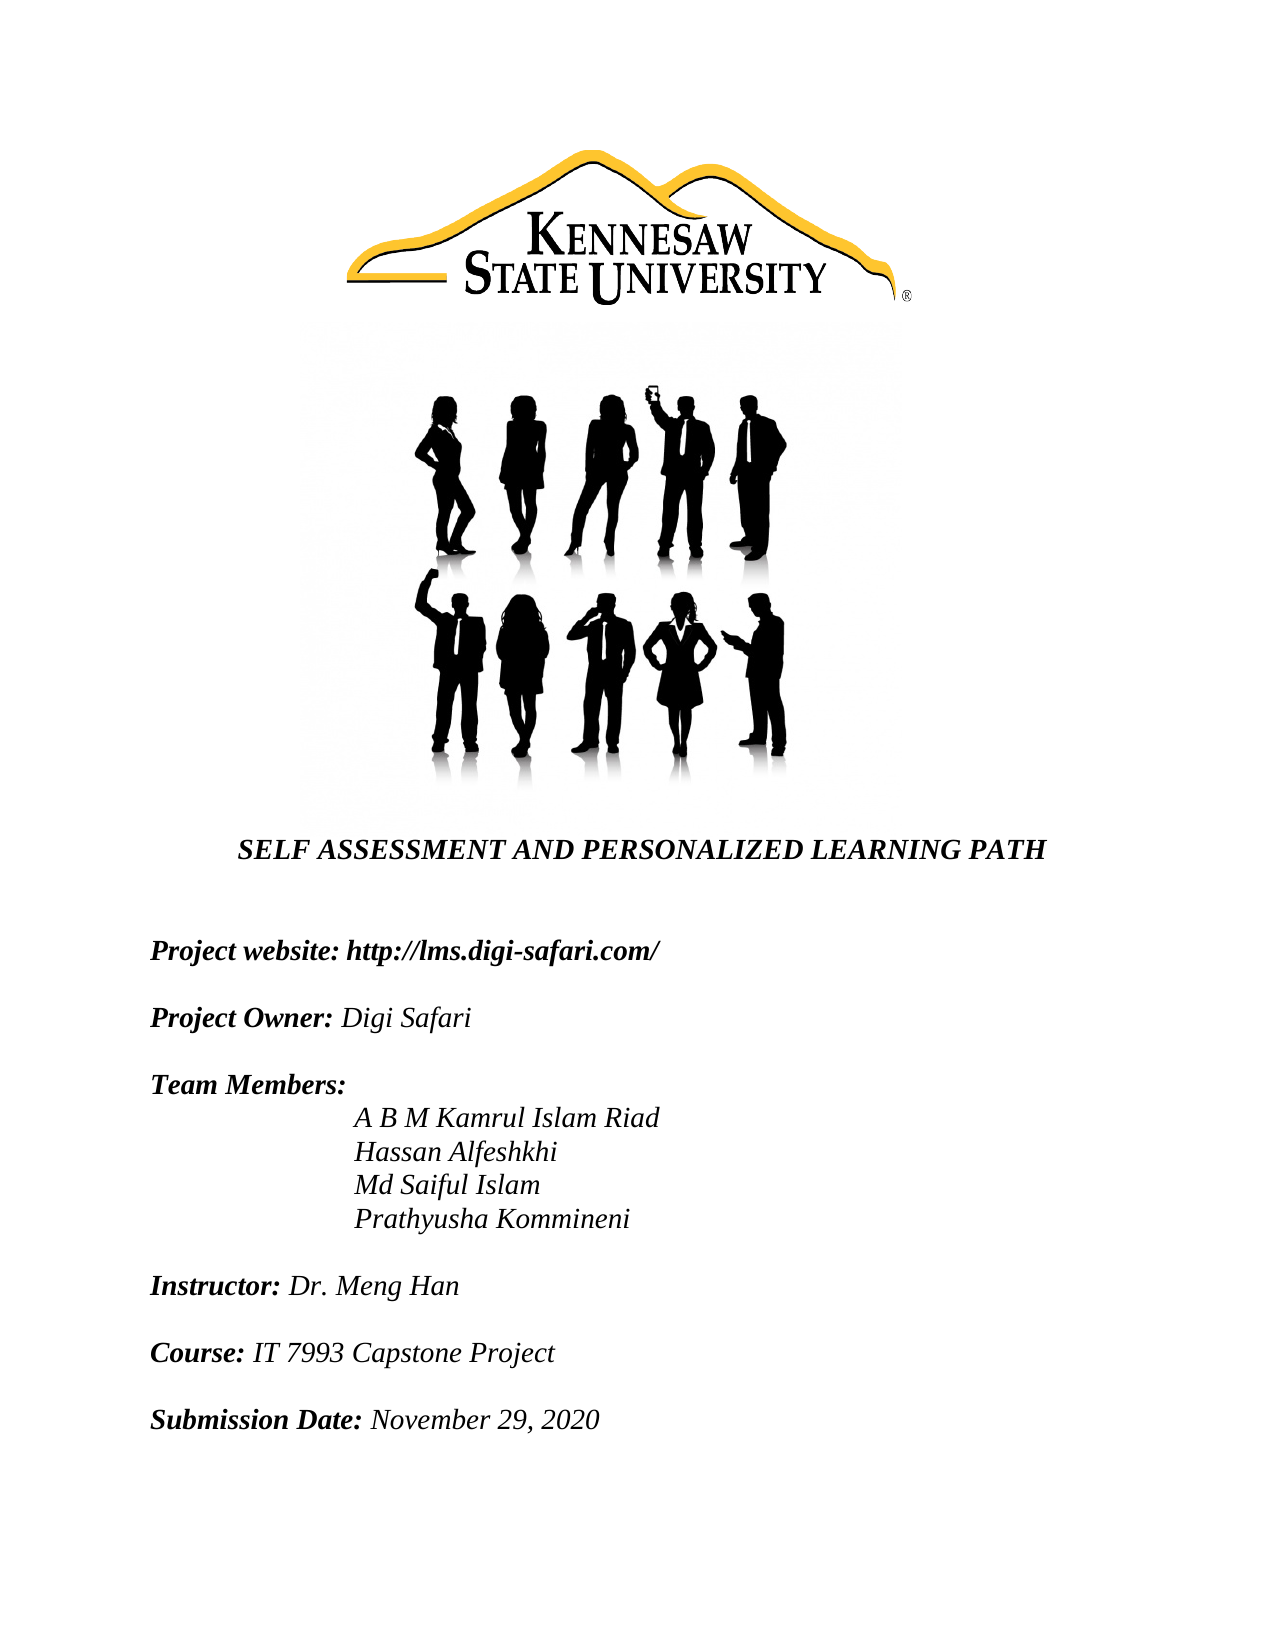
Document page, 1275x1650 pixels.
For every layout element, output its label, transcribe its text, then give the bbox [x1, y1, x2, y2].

text A B M Kamrul Islam Riad [150, 1100, 1125, 1134]
text Course: IT 7993 Capstone Project [150, 1335, 1125, 1369]
text Team Members: [150, 1067, 1125, 1100]
text Project Owner: Digi Safari [150, 1000, 1125, 1033]
picture [300, 322, 903, 832]
text Hassan Alfeshkhi [150, 1134, 1125, 1167]
text Md Saiful Islam [150, 1167, 1125, 1201]
text Instructor: Dr. Meng Han [150, 1268, 1125, 1302]
text Project website: http://lms.digi-safari.com/ [150, 933, 1125, 966]
text Prathyusha Kommineni [150, 1201, 1125, 1234]
picture [346, 150, 912, 305]
text Submission Date: November 29, 2020 [150, 1402, 1125, 1436]
text SELF ASSESSMENT AND PERSONALIZED LEARNING PATH [150, 832, 1125, 866]
